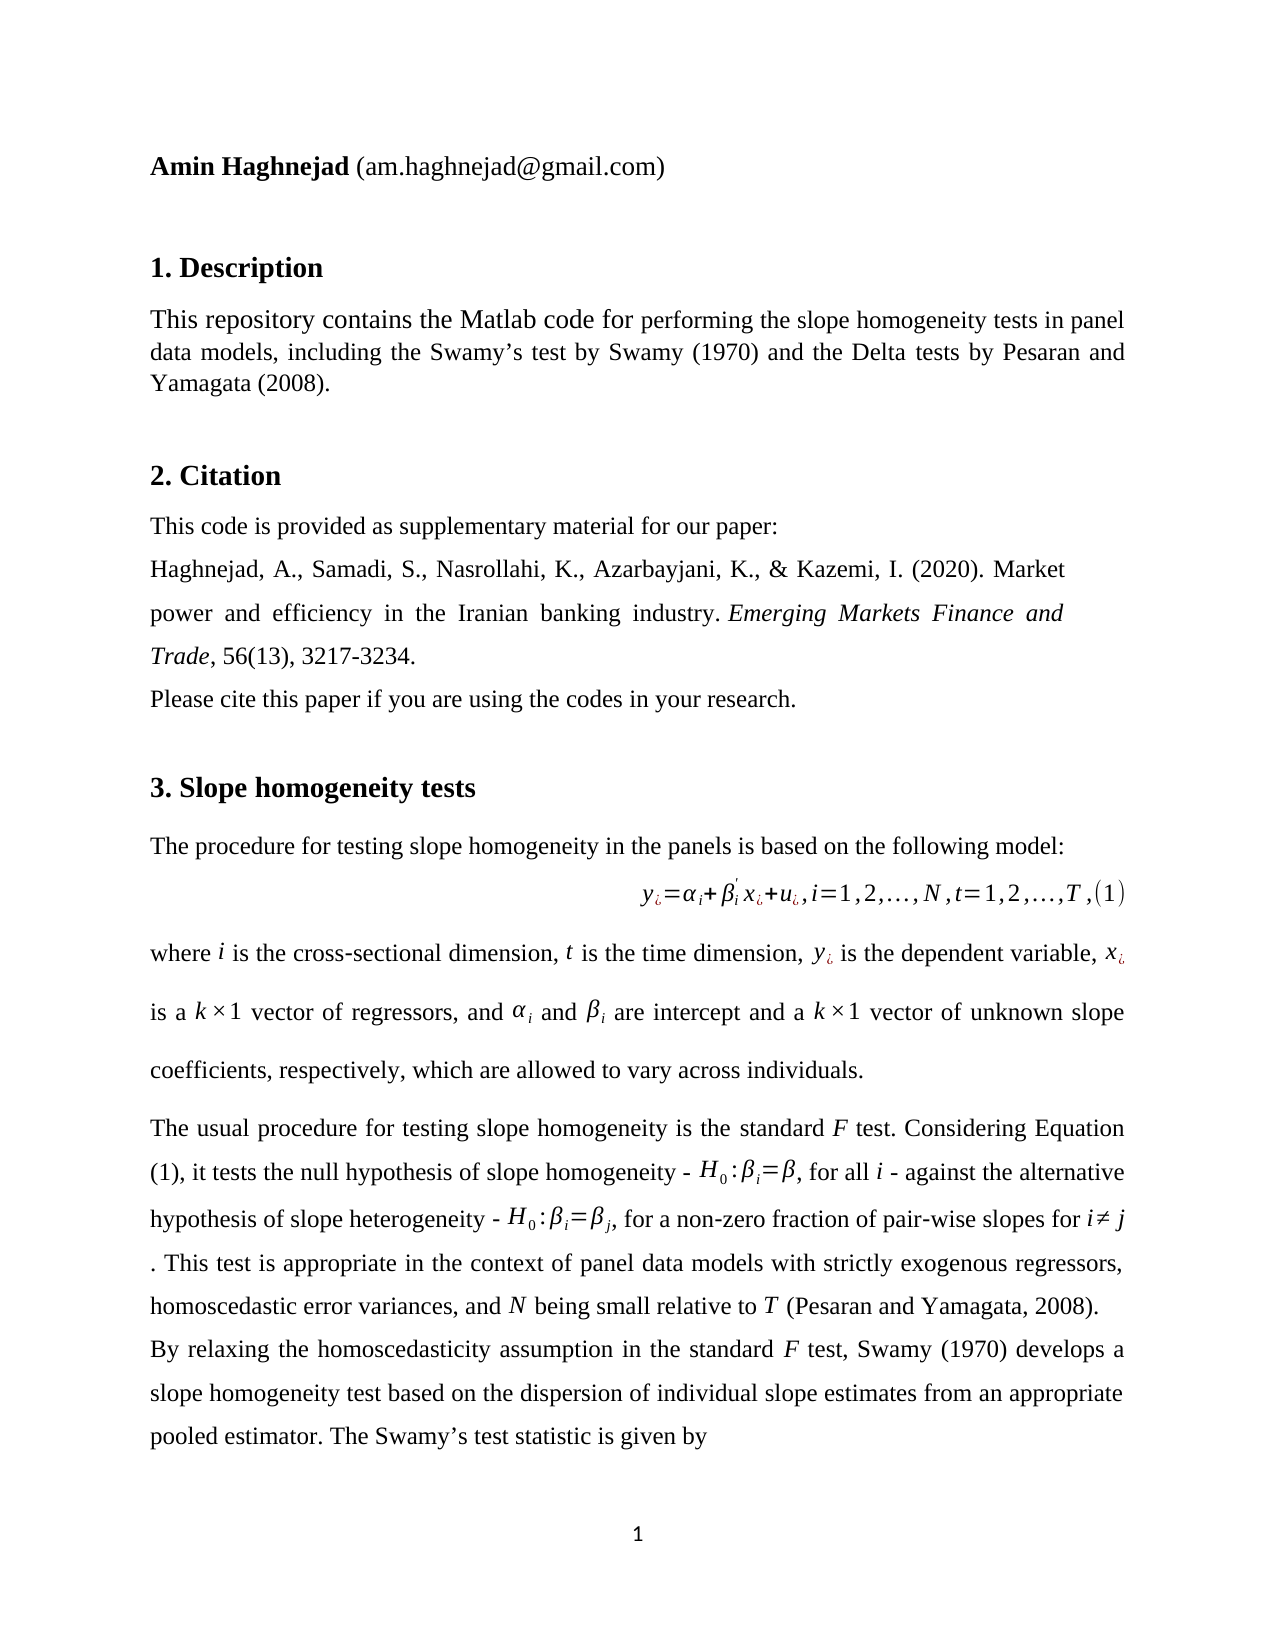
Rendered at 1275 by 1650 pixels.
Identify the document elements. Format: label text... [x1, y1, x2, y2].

text The procedure for testing slope homogeneity in the panels is based on the following model: [150, 831, 1125, 860]
text This code is provided as supplementary material for our paper: [150, 511, 1066, 540]
text The usual procedure for testing slope homogeneity is the standard F test. Considering Equation (1), it tests the null hypothesis of slope homogeneity - , for all - against the alternative hypothesis of slope heterogeneity ‐ , for a non‐zero fraction of pair‐wise slopes for . This test is appropriate in the context of panel data models with strictly exogenous regressors, homoscedastic error variances, and being small relative to (Pesaran and Yamagata, 2008). [150, 1113, 1125, 1320]
text 2. Citation [150, 458, 1125, 492]
text 3. Slope homogeneity tests [150, 770, 1125, 804]
text By relaxing the homoscedasticity assumption in the standard F test, Swamy (1970) develops a slope homogeneity test based on the dispersion of individual slope estimates from an appropriate pooled estimator. The Swamy’s test statistic is given by [150, 1334, 1125, 1449]
text where is the cross‐sectional dimension, is the time dimension, is the dependent variable, is a vector of regressors, and and are intercept and a vector of unknown slope coefficients, respectively, which are allowed to vary across individuals. [150, 936, 1125, 1084]
text Amin Haghnejad (am.haghnejad@gmail.com) [150, 150, 1125, 181]
text Haghnejad, A., Samadi, S., Nasrollahi, K., Azarbayjani, K., & Kazemi, I. (2020). Market power and efficiency in the Iranian banking industry. Emerging Markets Finance and Trade, 56(13), 3217-3234. [150, 554, 1066, 669]
text Please cite this paper if you are using the codes in your research. [150, 684, 1066, 713]
text 1. Description [150, 250, 1125, 284]
text This repository contains the Matlab code for performing the slope homogeneity tests in panel data models, including the Swamy’s test by Swamy (1970) and the Delta tests by Pesaran and Yamagata (2008). [150, 303, 1125, 396]
